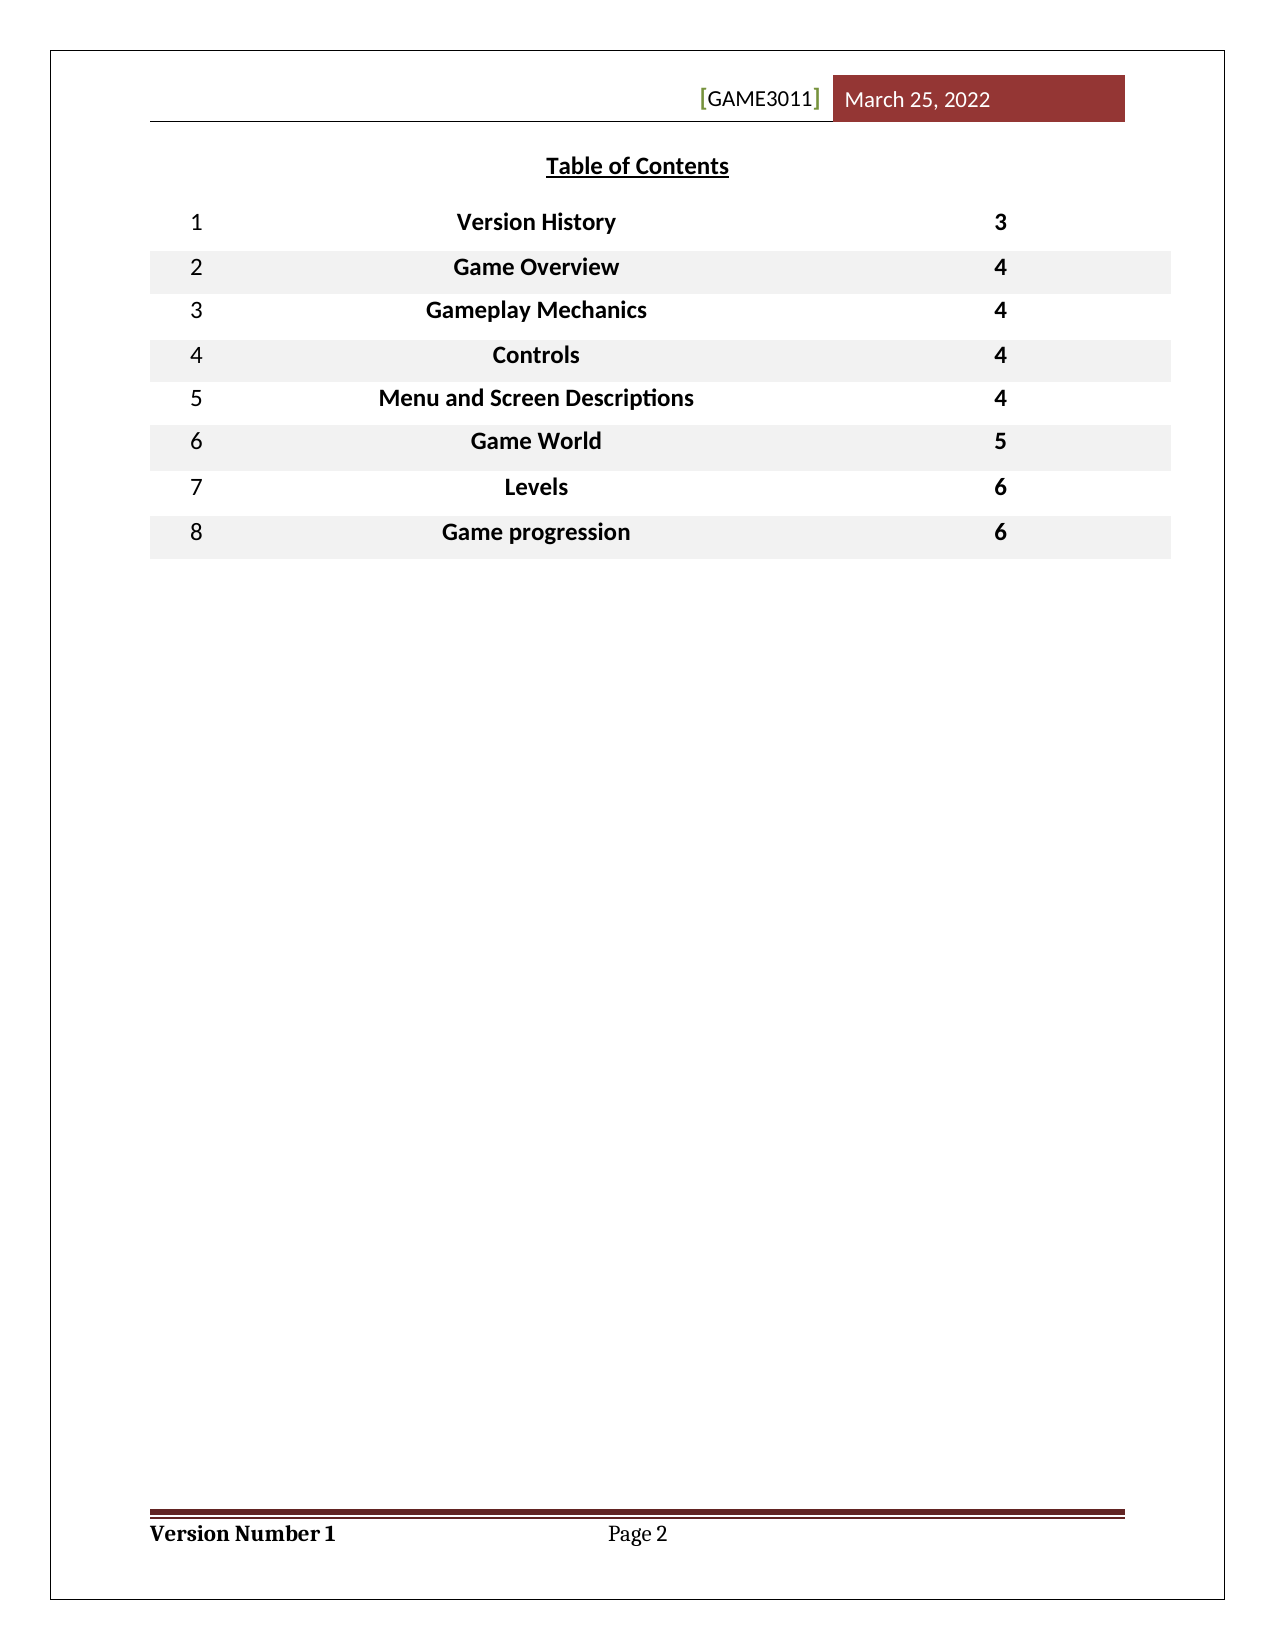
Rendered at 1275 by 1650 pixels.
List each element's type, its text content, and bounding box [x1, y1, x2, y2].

table_cell 4 [150, 340, 242, 382]
table_cell 5 [150, 383, 242, 425]
table_cell 4 [830, 383, 1171, 425]
table_cell 2 [150, 251, 242, 294]
table_cell 6 [150, 425, 242, 471]
table_cell 6 [830, 516, 1171, 559]
table_cell Levels [242, 471, 830, 516]
table_cell 3 [150, 294, 242, 340]
text Table of Contents [150, 150, 1125, 181]
table_cell 4 [830, 294, 1171, 340]
table_cell 4 [830, 251, 1171, 294]
table_cell 4 [830, 340, 1171, 382]
table_cell Game progression [242, 516, 830, 559]
table_cell Game World [242, 425, 830, 471]
table_cell 7 [150, 471, 242, 516]
table_cell Controls [242, 340, 830, 382]
table_cell 8 [150, 516, 242, 559]
table_header Version History [242, 206, 830, 251]
table_header 3 [830, 206, 1171, 251]
table_cell Gameplay Mechanics [242, 294, 830, 340]
table_cell 6 [830, 471, 1171, 516]
table_cell Menu and Screen Descriptions [242, 383, 830, 425]
table_header 1 [150, 206, 242, 251]
table_cell 5 [830, 425, 1171, 471]
table_cell Game Overview [242, 251, 830, 294]
